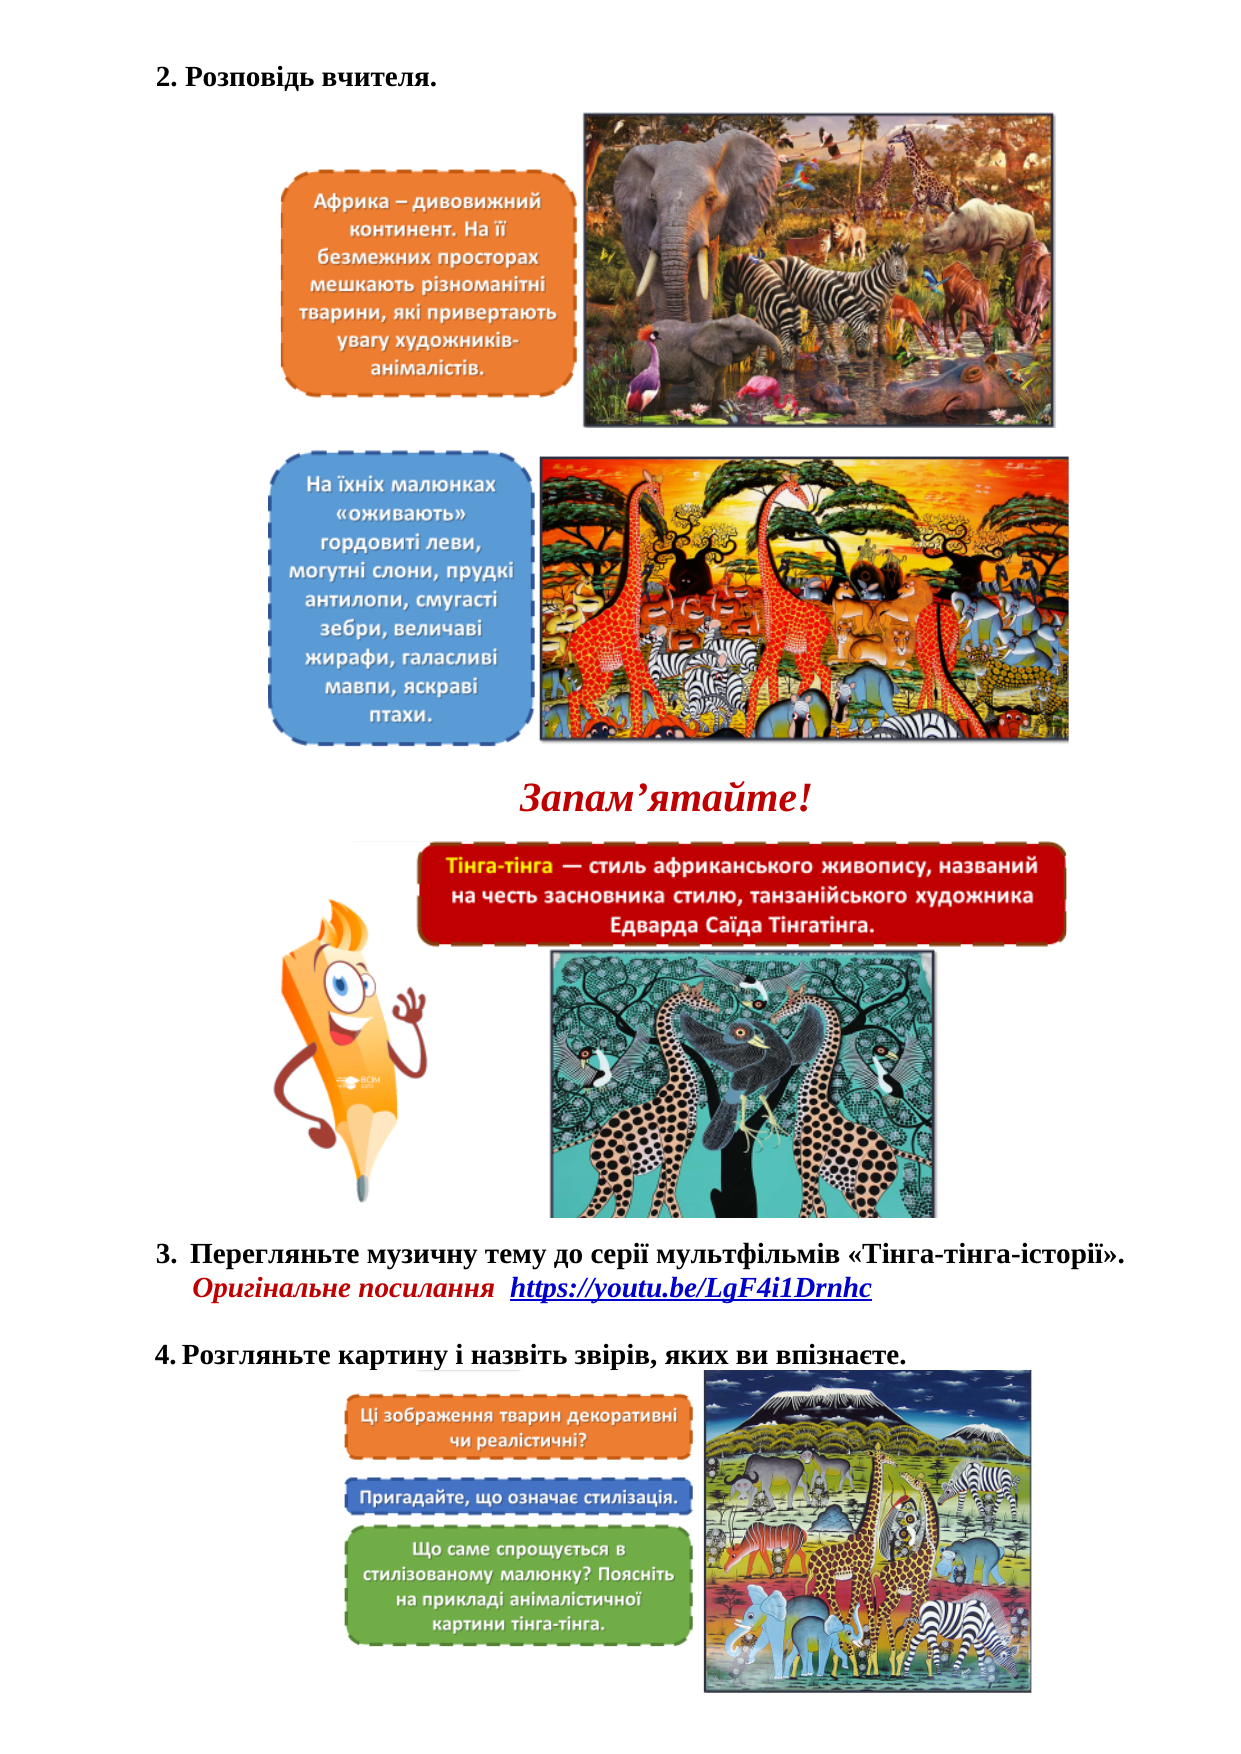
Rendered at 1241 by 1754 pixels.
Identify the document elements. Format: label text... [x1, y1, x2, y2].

text 2. Розповідь вчителя. [156, 59, 1181, 93]
picture [270, 841, 1067, 1218]
text 3. Перегляньте музичну тему до серії мультфільмів «Тінга-тінга-історії». [156, 1236, 1181, 1270]
text Оригінальне посилання https://youtu.be/LgF4i1Drnhc [156, 1270, 1181, 1303]
picture [280, 111, 1057, 428]
picture [268, 446, 1069, 754]
picture [342, 1370, 1032, 1693]
text 4. Розгляньте картину і назвіть звірів, яких ви впізнаєте. [118, 1337, 1181, 1371]
text Запам’ятайте! [156, 773, 1181, 821]
